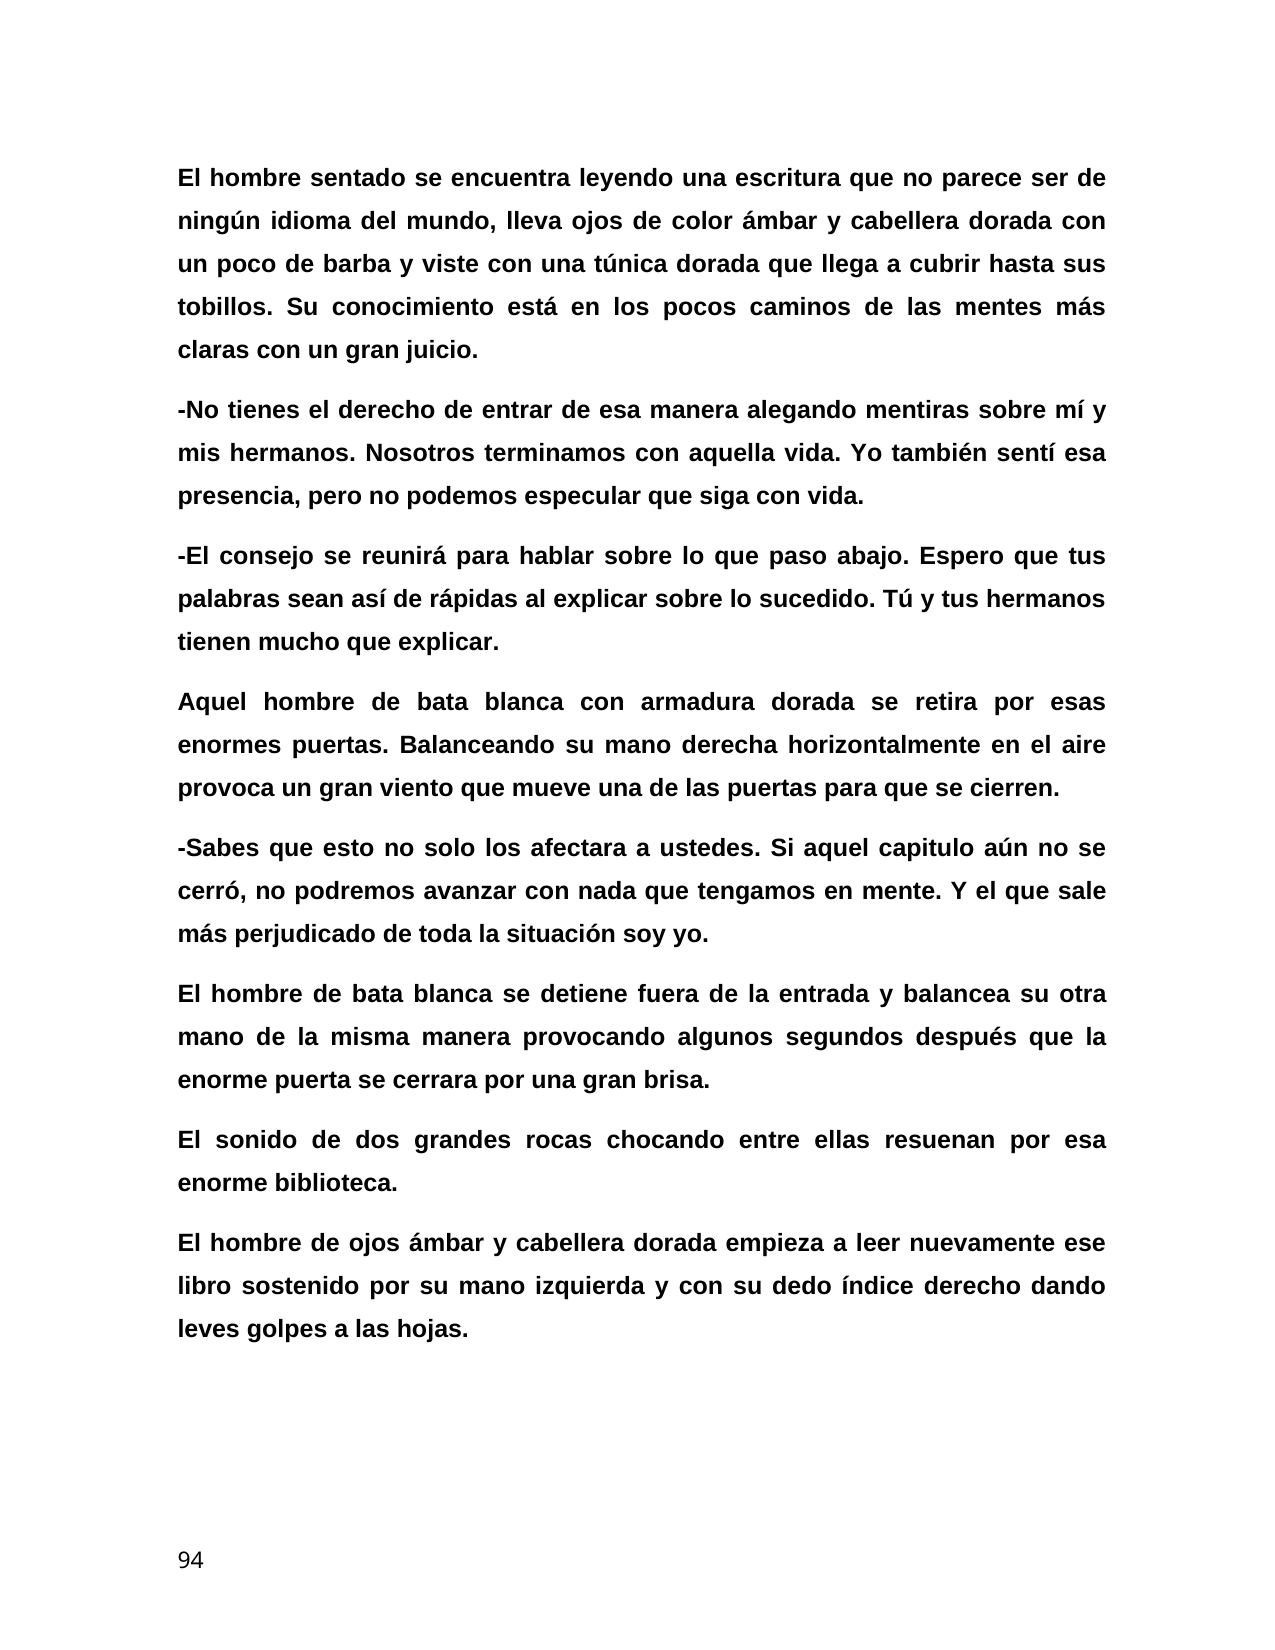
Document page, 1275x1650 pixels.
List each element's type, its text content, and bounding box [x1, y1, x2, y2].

text Aquel hombre de bata blanca con armadura dorada se retira por esas enormes puertas. Balanceando su mano derecha horizontalmente en el aire provoca un gran viento que mueve una de las puertas para que se cierren. [177, 687, 1107, 802]
text El hombre de bata blanca se detiene fuera de la entrada y balancea su otra mano de la misma manera provocando algunos segundos después que la enorme puerta se cerrara por una gran brisa. [177, 979, 1107, 1094]
text El hombre sentado se encuentra leyendo una escritura que no parece ser de ningún idioma del mundo, lleva ojos de color ámbar y cabellera dorada con un poco de barba y viste con una túnica dorada que llega a cubrir hasta sus tobillos. Su conocimiento está en los pocos caminos de las mentes más claras con un gran juicio. [177, 162, 1107, 364]
text -Sabes que esto no solo los afectara a ustedes. Si aquel capitulo aún no se cerró, no podremos avanzar con nada que tengamos en mente. Y el que sale más perjudicado de toda la situación soy yo. [177, 833, 1107, 948]
text -No tienes el derecho de entrar de esa manera alegando mentiras sobre mí y mis hermanos. Nosotros terminamos con aquella vida. Yo también sentí esa presencia, pero no podemos especular que siga con vida. [177, 395, 1107, 510]
text El hombre de ojos ámbar y cabellera dorada empieza a leer nuevamente ese libro sostenido por su mano izquierda y con su dedo índice derecho dando leves golpes a las hojas. [177, 1228, 1107, 1343]
text -El consejo se reunirá para hablar sobre lo que paso abajo. Espero que tus palabras sean así de rápidas al explicar sobre lo sucedido. Tú y tus hermanos tienen mucho que explicar. [177, 541, 1107, 656]
text El sonido de dos grandes rocas chocando entre ellas resuenan por esa enorme biblioteca. [177, 1125, 1107, 1197]
